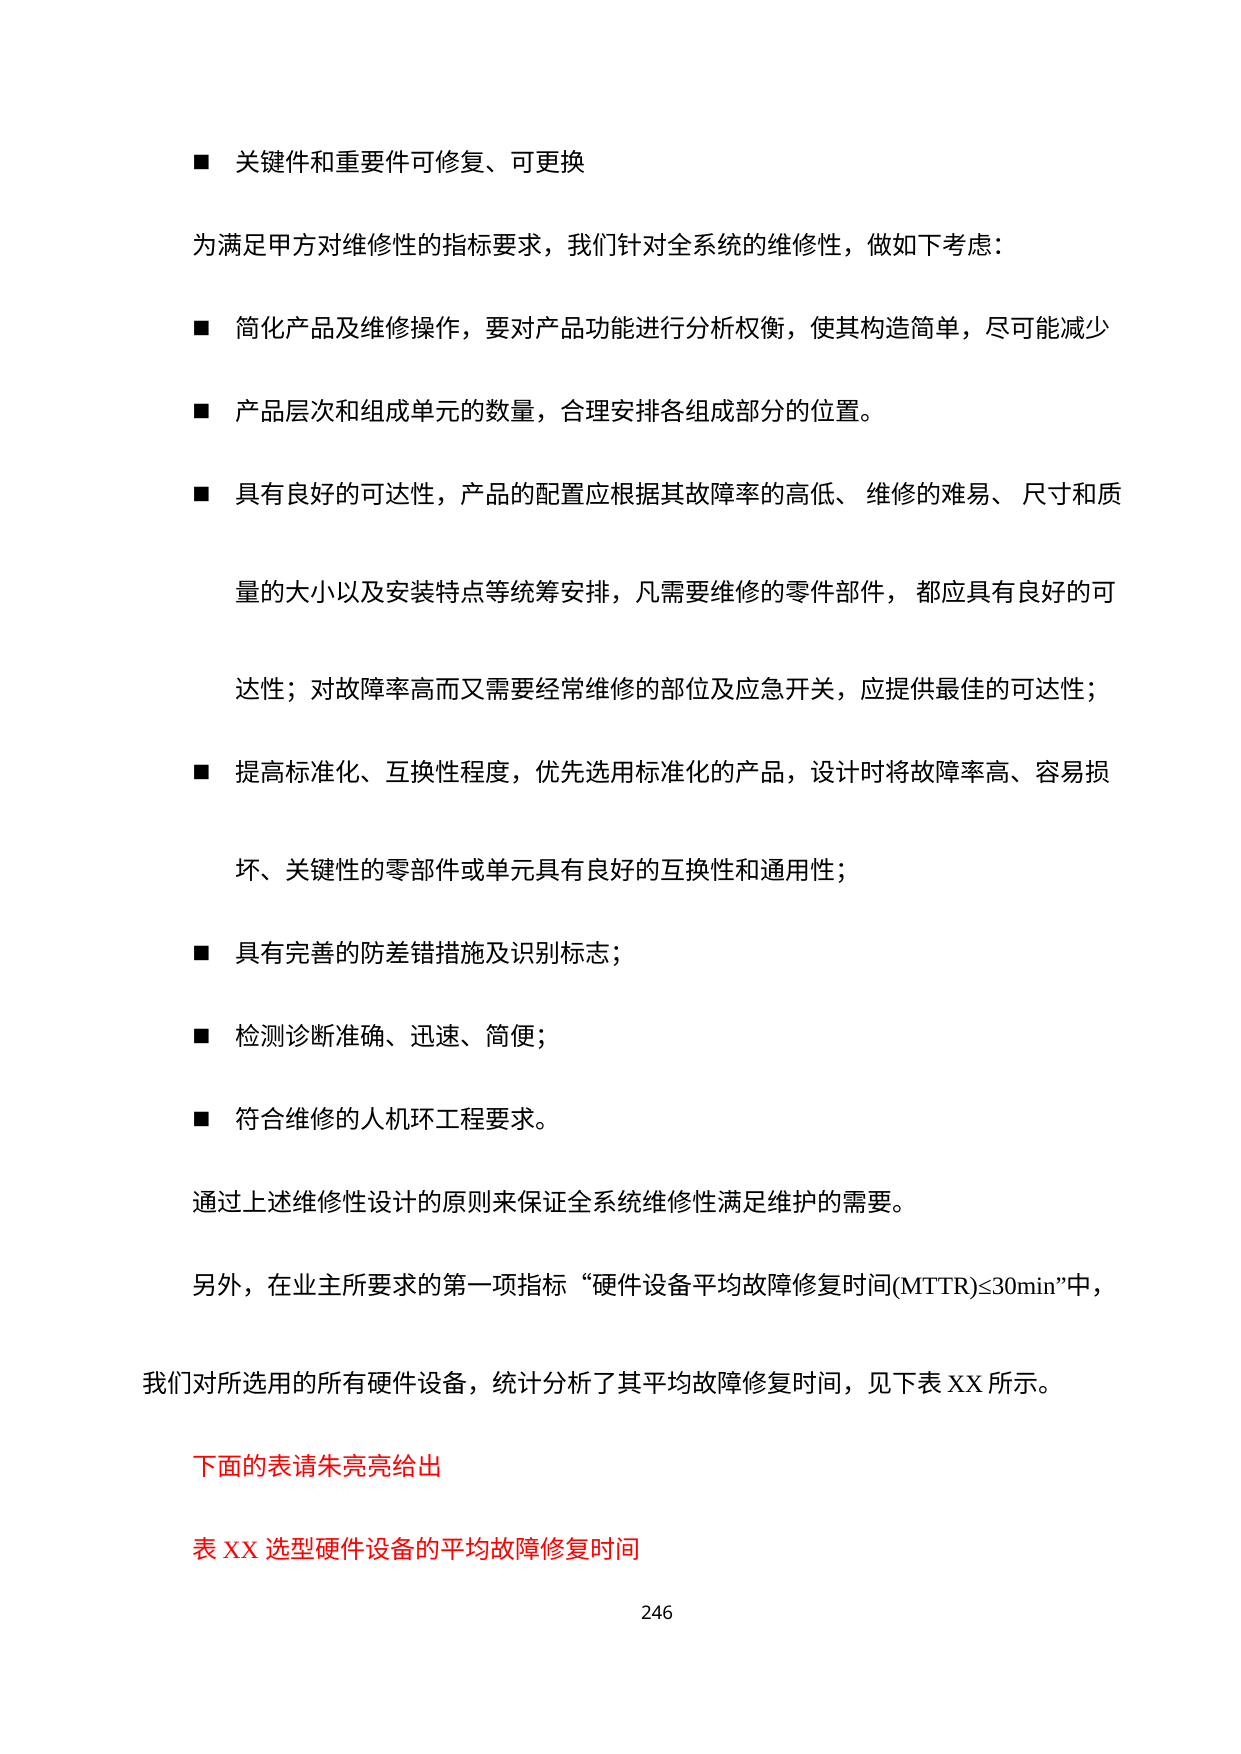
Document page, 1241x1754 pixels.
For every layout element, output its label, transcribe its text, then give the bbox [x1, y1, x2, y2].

list 具有良好的可达性，产品的配置应根据其故障率的高低、 维修的难易、 尺寸和质量的大小以及安装特点等统筹安排，凡需要维修的零件部件， 都应具有良好的可达性；对故障率高而又需要经常维修的部位及应急开关，应提供最佳的可达性； [192, 460, 1122, 720]
text 下面的表请朱亮亮给出 [142, 1432, 1122, 1497]
list 产品层次和组成单元的数量，合理安排各组成部分的位置。 [192, 377, 1122, 442]
list 符合维修的人机环工程要求。 [192, 1085, 1122, 1150]
list 具有完善的防差错措施及识别标志； [192, 919, 1122, 984]
list 检测诊断准确、迅速、简便； [192, 1002, 1122, 1067]
text 另外，在业主所要求的第一项指标“硬件设备平均故障修复时间(MTTR)≤30min”中，我们对所选用的所有硬件设备，统计分析了其平均故障修复时间，见下表XX所示。 [142, 1251, 1122, 1414]
list 关键件和重要件可修复、可更换 [192, 128, 1122, 193]
list 简化产品及维修操作，要对产品功能进行分析权衡，使其构造简单，尽可能减少 [192, 294, 1122, 359]
text 表 XX 选型硬件设备的平均故障修复时间 [142, 1515, 1122, 1580]
text 为满足甲方对维修性的指标要求，我们针对全系统的维修性，做如下考虑： [142, 211, 1122, 276]
text 通过上述维修性设计的原则来保证全系统维修性满足维护的需要。 [142, 1168, 1122, 1233]
list 提高标准化、互换性程度，优先选用标准化的产品，设计时将故障率高、容易损坏、关键性的零部件或单元具有良好的互换性和通用性； [192, 738, 1122, 901]
